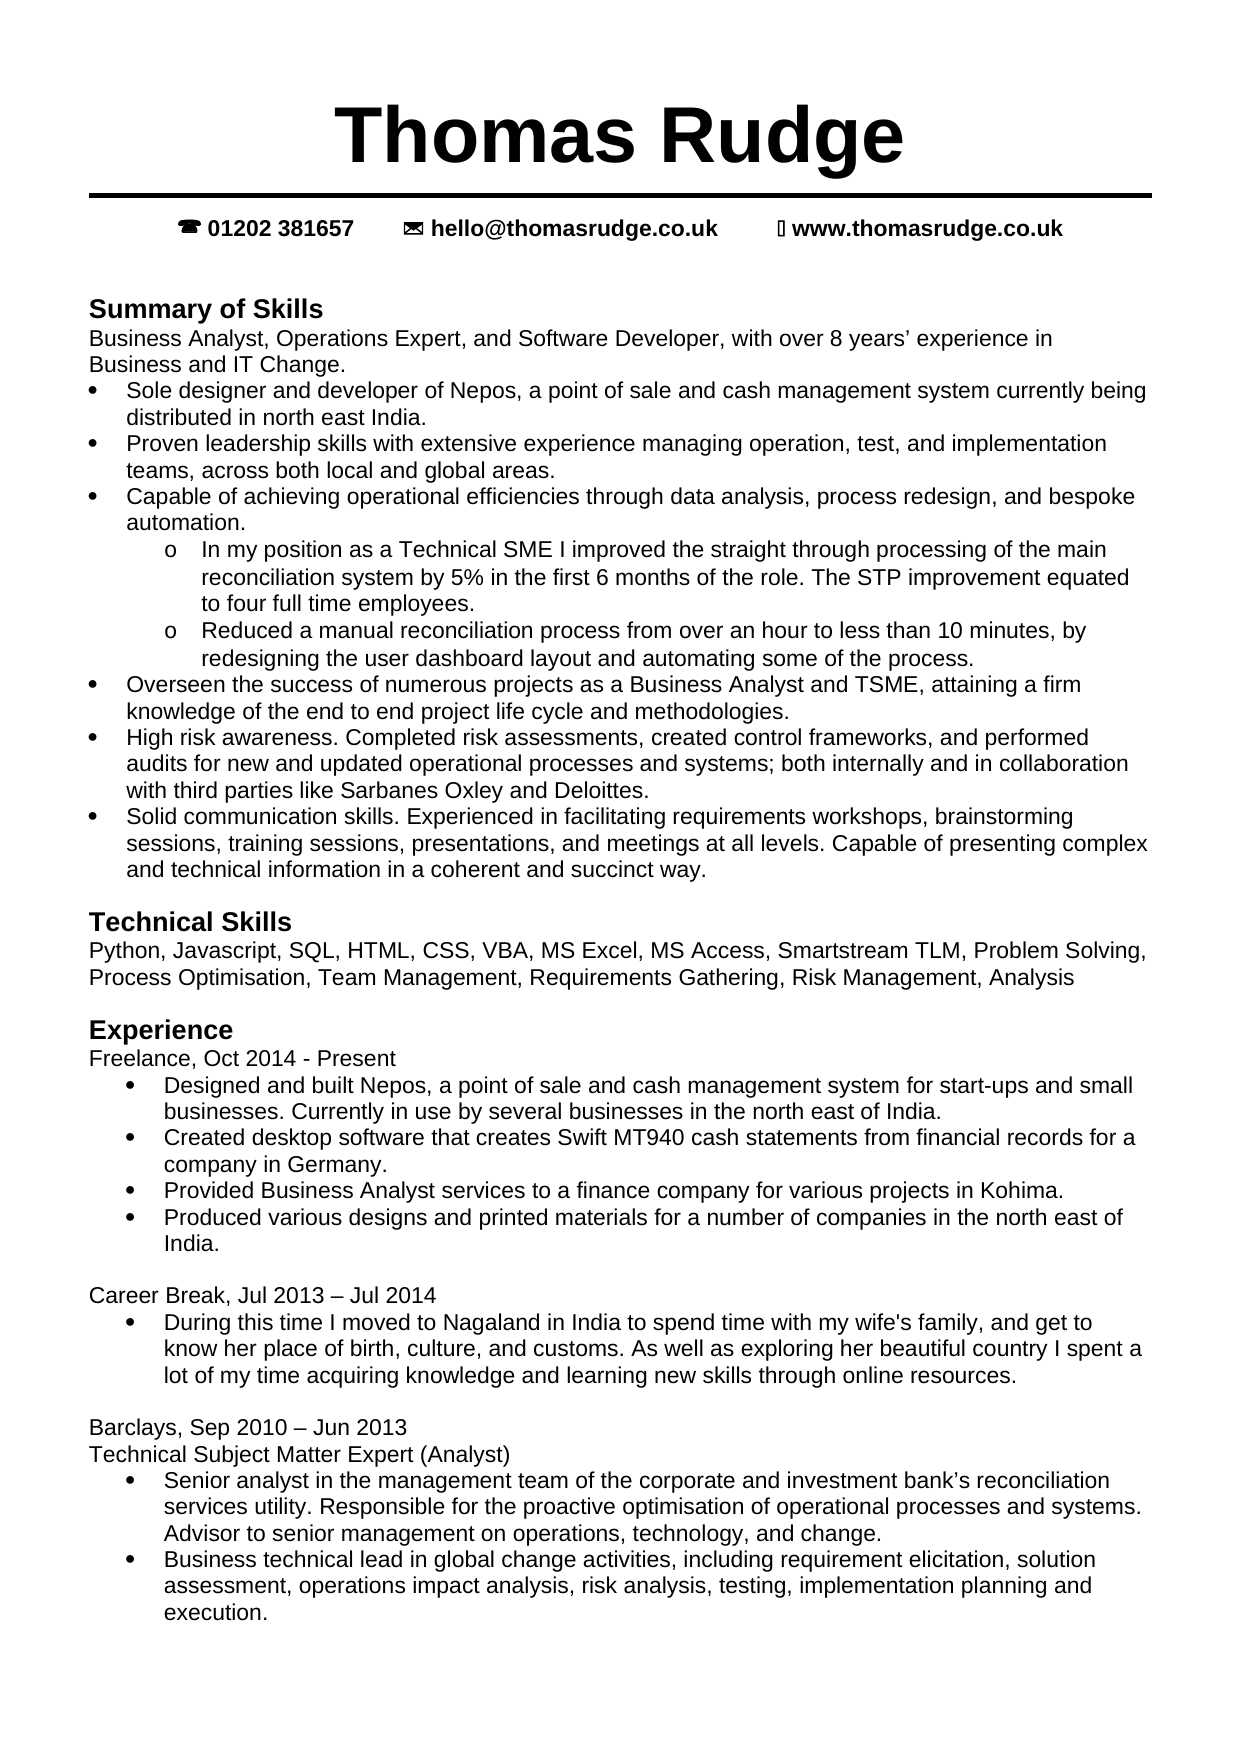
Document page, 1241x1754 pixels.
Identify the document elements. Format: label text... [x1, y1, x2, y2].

text Barclays, Sep 2010 – Jun 2013 [89, 1414, 1152, 1441]
text Business Analyst, Operations Expert, and Software Developer, with over 8 years’ experience in Business and IT Change. [89, 325, 1152, 377]
list Proven leadership skills with extensive experience managing operation, test, and implementation teams, across both local and global areas. [89, 430, 1152, 483]
list Produced various designs and printed materials for a number of companies in the north east of India. [126, 1203, 1152, 1256]
text Experience [89, 1014, 1152, 1045]
text Career Break, Jul 2013 – Jul 2014 [89, 1282, 1152, 1309]
text Thomas Rudge [89, 89, 1152, 180]
text Technical Subject Matter Expert (Analyst) [89, 1441, 1152, 1467]
list Capable of achieving operational efficiencies through data analysis, process redesign, and bespoke automation. [89, 483, 1152, 536]
list Overseen the success of numerous projects as a Business Analyst and TSME, attaining a firm knowledge of the end to end project life cycle and methodologies. [89, 671, 1152, 724]
text Technical Skills [89, 906, 1152, 937]
text Freelance, Oct 2014 - Present [89, 1045, 1152, 1072]
list Sole designer and developer of Nepos, a point of sale and cash management system currently being distributed in north east India. [89, 377, 1152, 430]
text Summary of Skills [89, 293, 1152, 325]
list Designed and built Nepos, a point of sale and cash management system for start-ups and small businesses. Currently in use by several businesses in the north east of India. [126, 1072, 1152, 1124]
list Senior analyst in the management team of the corporate and investment bank’s reconciliation services utility. Responsible for the proactive optimisation of operational processes and systems. Advisor to senior management on operations, technology, and change. [126, 1467, 1152, 1546]
list Reduced a manual reconciliation process from over an hour to less than 10 minutes, by redesigning the user dashboard layout and automating some of the process. [164, 617, 1152, 671]
list In my position as a Technical SME I improved the straight through processing of the main reconciliation system by 5% in the first 6 months of the role. The STP improvement equated to four full time employees. [164, 536, 1152, 617]
list Business technical lead in global change activities, including requirement elicitation, solution assessment, operations impact analysis, risk analysis, testing, implementation planning and execution. [126, 1546, 1152, 1625]
list Solid communication skills. Experienced in facilitating requirements workshops, brainstorming sessions, training sessions, presentations, and meetings at all levels. Capable of presenting complex and technical information in a coherent and succinct way. [89, 803, 1152, 882]
list High risk awareness. Completed risk assessments, created control frameworks, and performed audits for new and updated operational processes and systems; both internally and in collaboration with third parties like Sarbanes Oxley and Deloittes. [89, 724, 1152, 803]
list During this time I moved to Nagaland in India to spend time with my wife's family, and get to know her place of birth, culture, and customs. As well as exploring her beautiful country I spent a lot of my time acquiring knowledge and learning new skills through online resources. [126, 1309, 1152, 1388]
list Created desktop software that creates Swift MT940 cash statements from financial records for a company in Germany. [126, 1124, 1152, 1177]
list Provided Business Analyst services to a finance company for various projects in Kohima. [126, 1177, 1152, 1203]
text 01202 381657 hello@thomasrudge.co.uk www.thomasrudge.co.uk [89, 214, 1152, 241]
text Python, Javascript, SQL, HTML, CSS, VBA, MS Excel, MS Access, Smartstream TLM, Problem Solving, Process Optimisation, Team Management, Requirements Gathering, Risk Management, Analysis [89, 937, 1152, 990]
